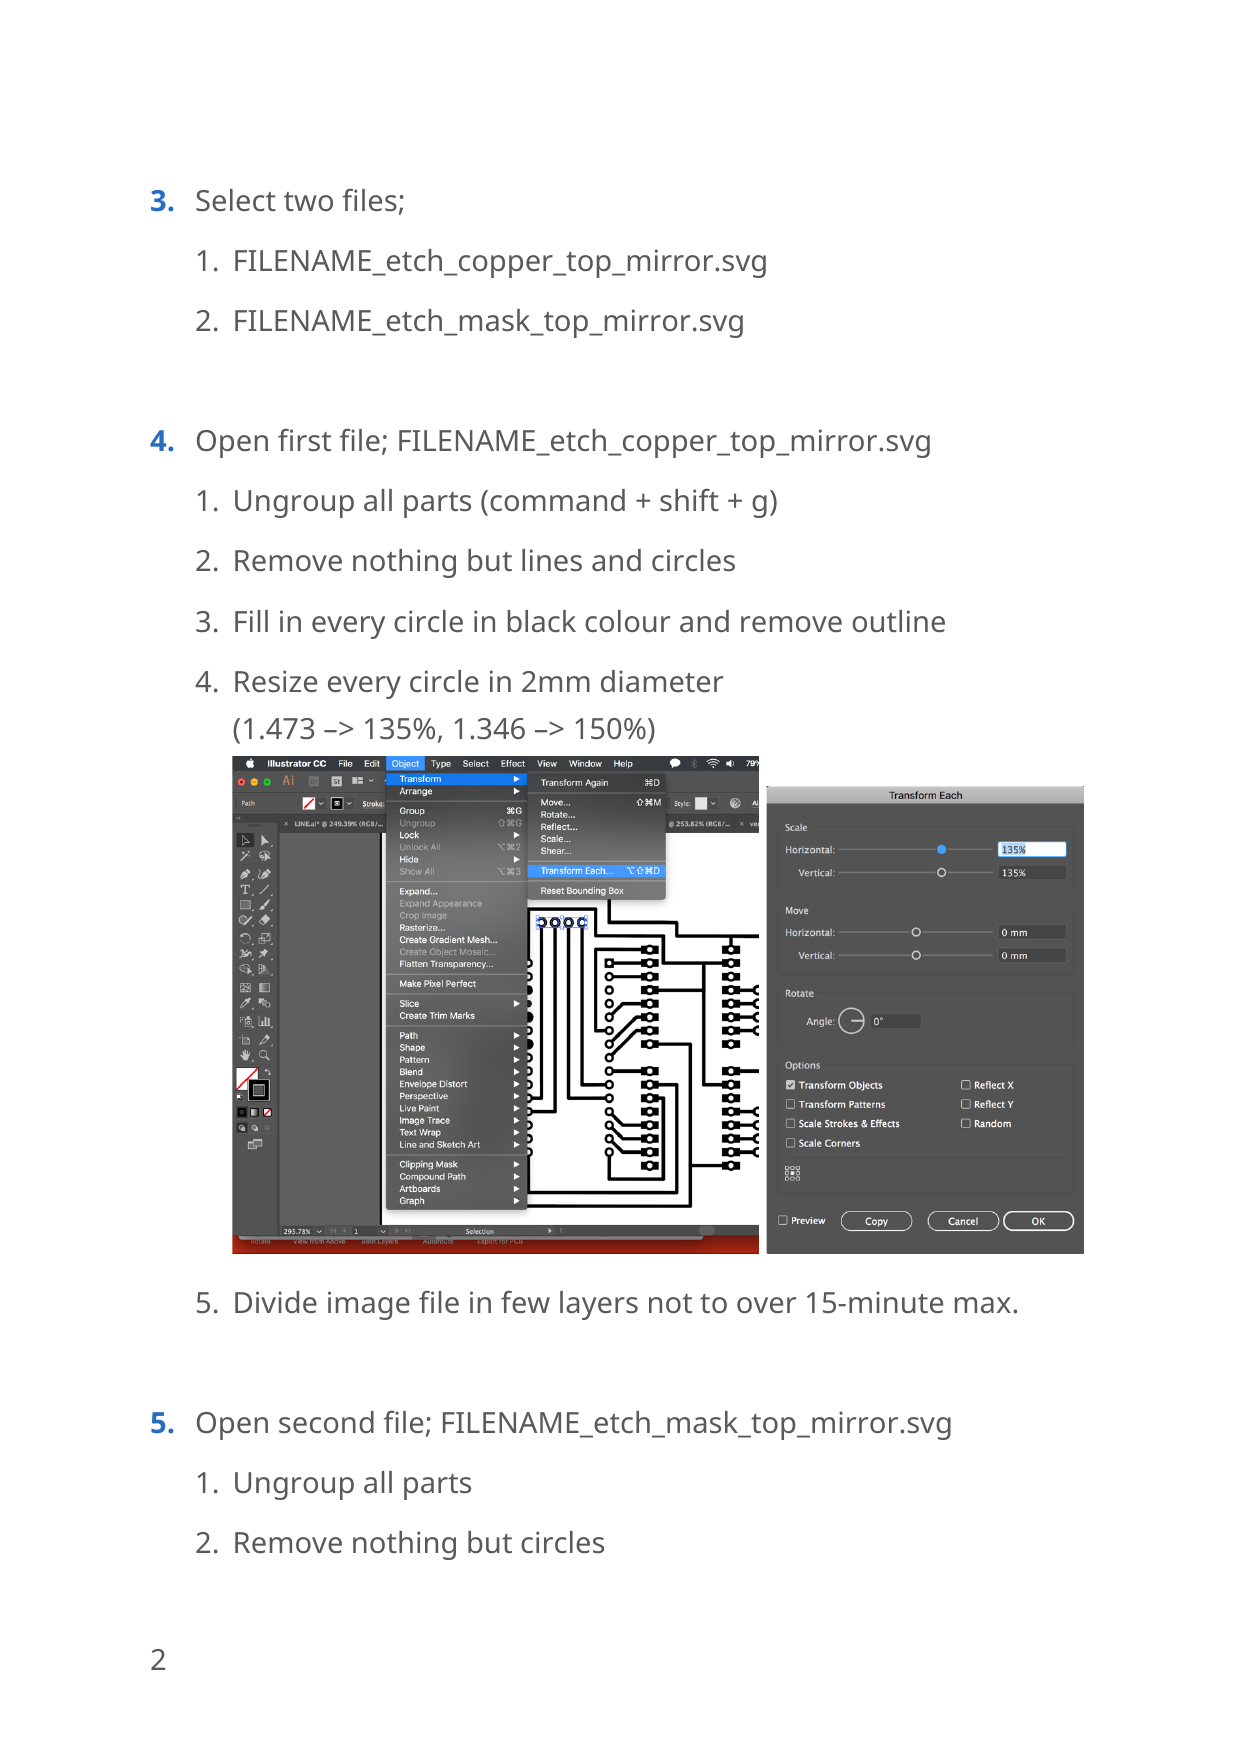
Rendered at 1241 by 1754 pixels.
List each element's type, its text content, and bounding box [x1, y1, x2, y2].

list Remove nothing but circles [195, 1522, 1090, 1562]
list Select two files; [150, 180, 1090, 220]
list Divide image file in few layers not to over 15-minute max. [195, 1282, 1090, 1322]
list FILENAME_etch_mask_top_mirror.svg [195, 300, 1090, 340]
list FILENAME_etch_copper_top_mirror.svg [195, 240, 1090, 280]
list Ungroup all parts [195, 1462, 1090, 1502]
list Remove nothing but lines and circles [195, 541, 1090, 580]
list Fill in every circle in black colour and remove outline [195, 601, 1090, 641]
list Open second file; FILENAME_etch_mask_top_mirror.svg [150, 1402, 1090, 1442]
list Open first file; FILENAME_etch_copper_top_mirror.svg [150, 421, 1090, 460]
list Ungroup all parts (command + shift + g) [195, 481, 1090, 520]
picture [232, 756, 759, 1254]
picture [766, 786, 1084, 1254]
